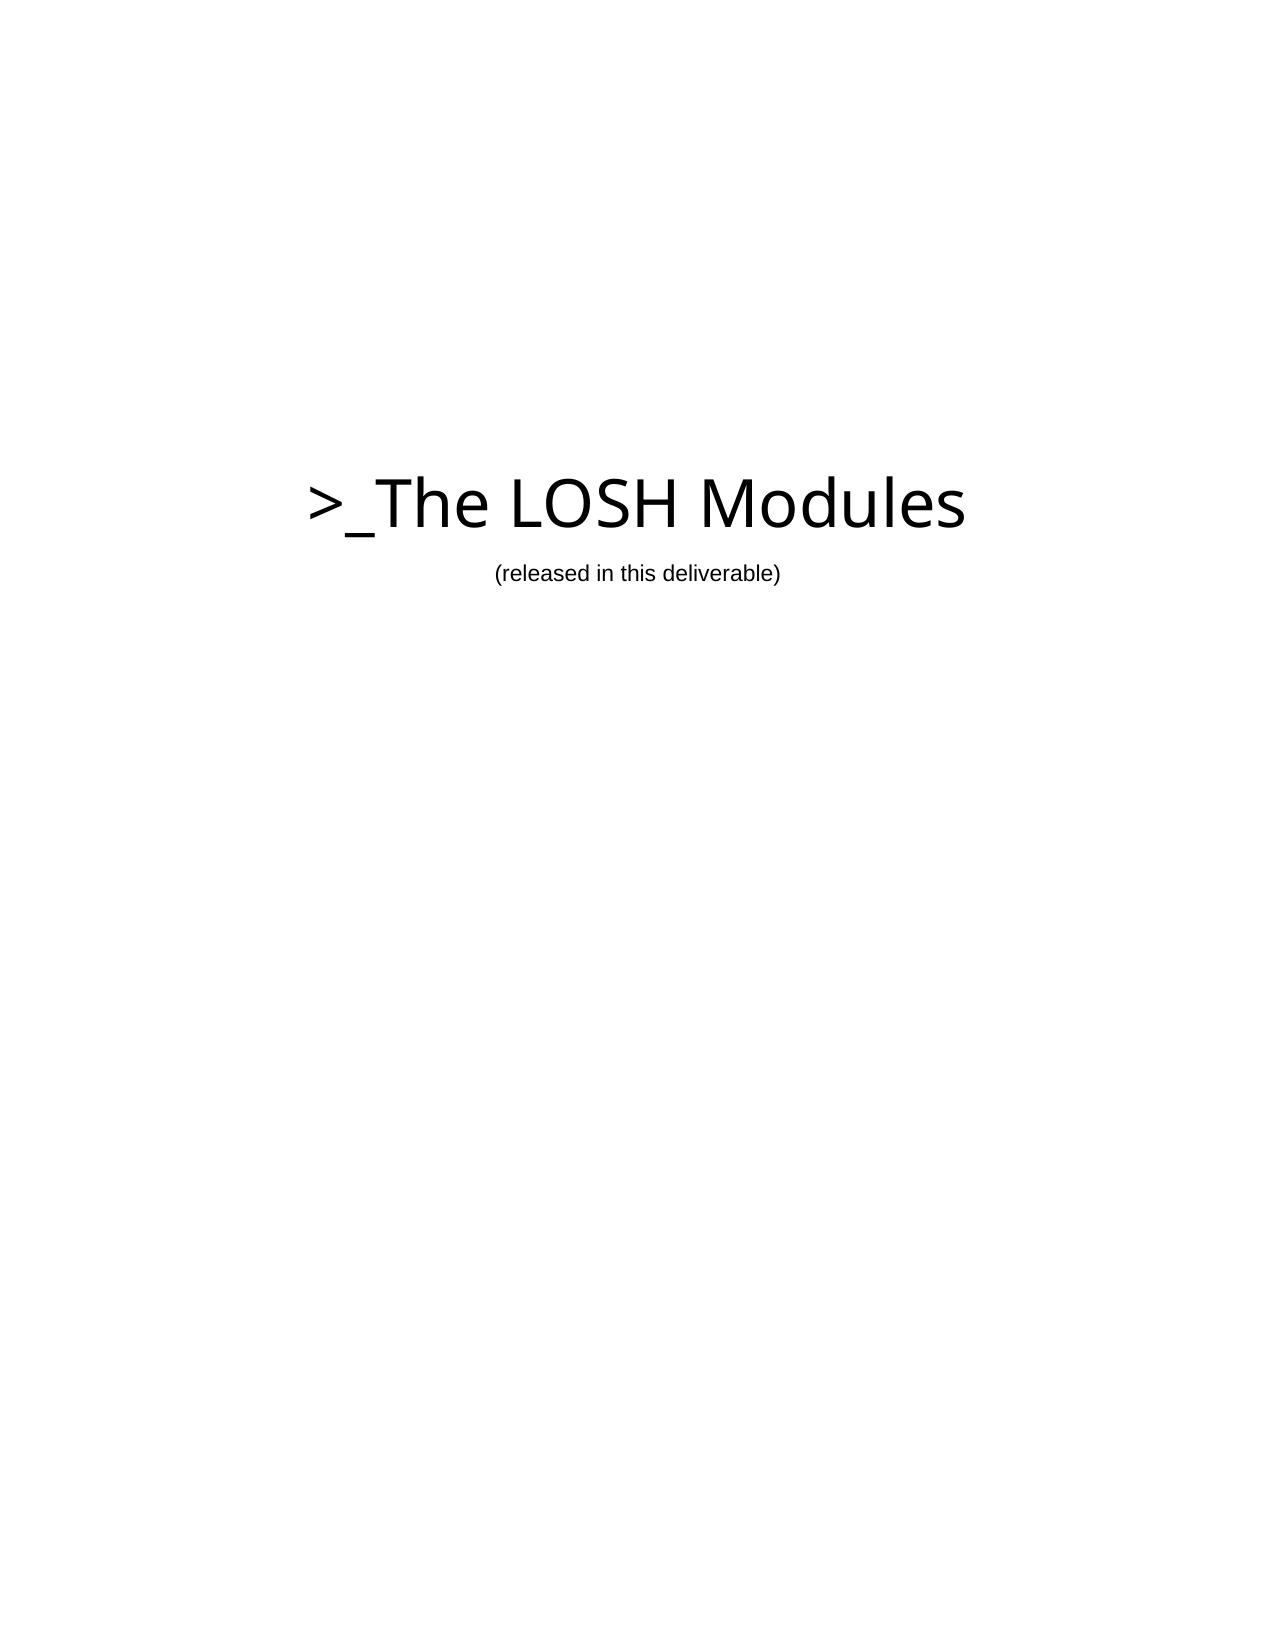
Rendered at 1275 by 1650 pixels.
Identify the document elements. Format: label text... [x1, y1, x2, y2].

subtitle >_The LOSH Modules [150, 457, 1125, 547]
text (released in this deliverable) [150, 560, 1125, 586]
